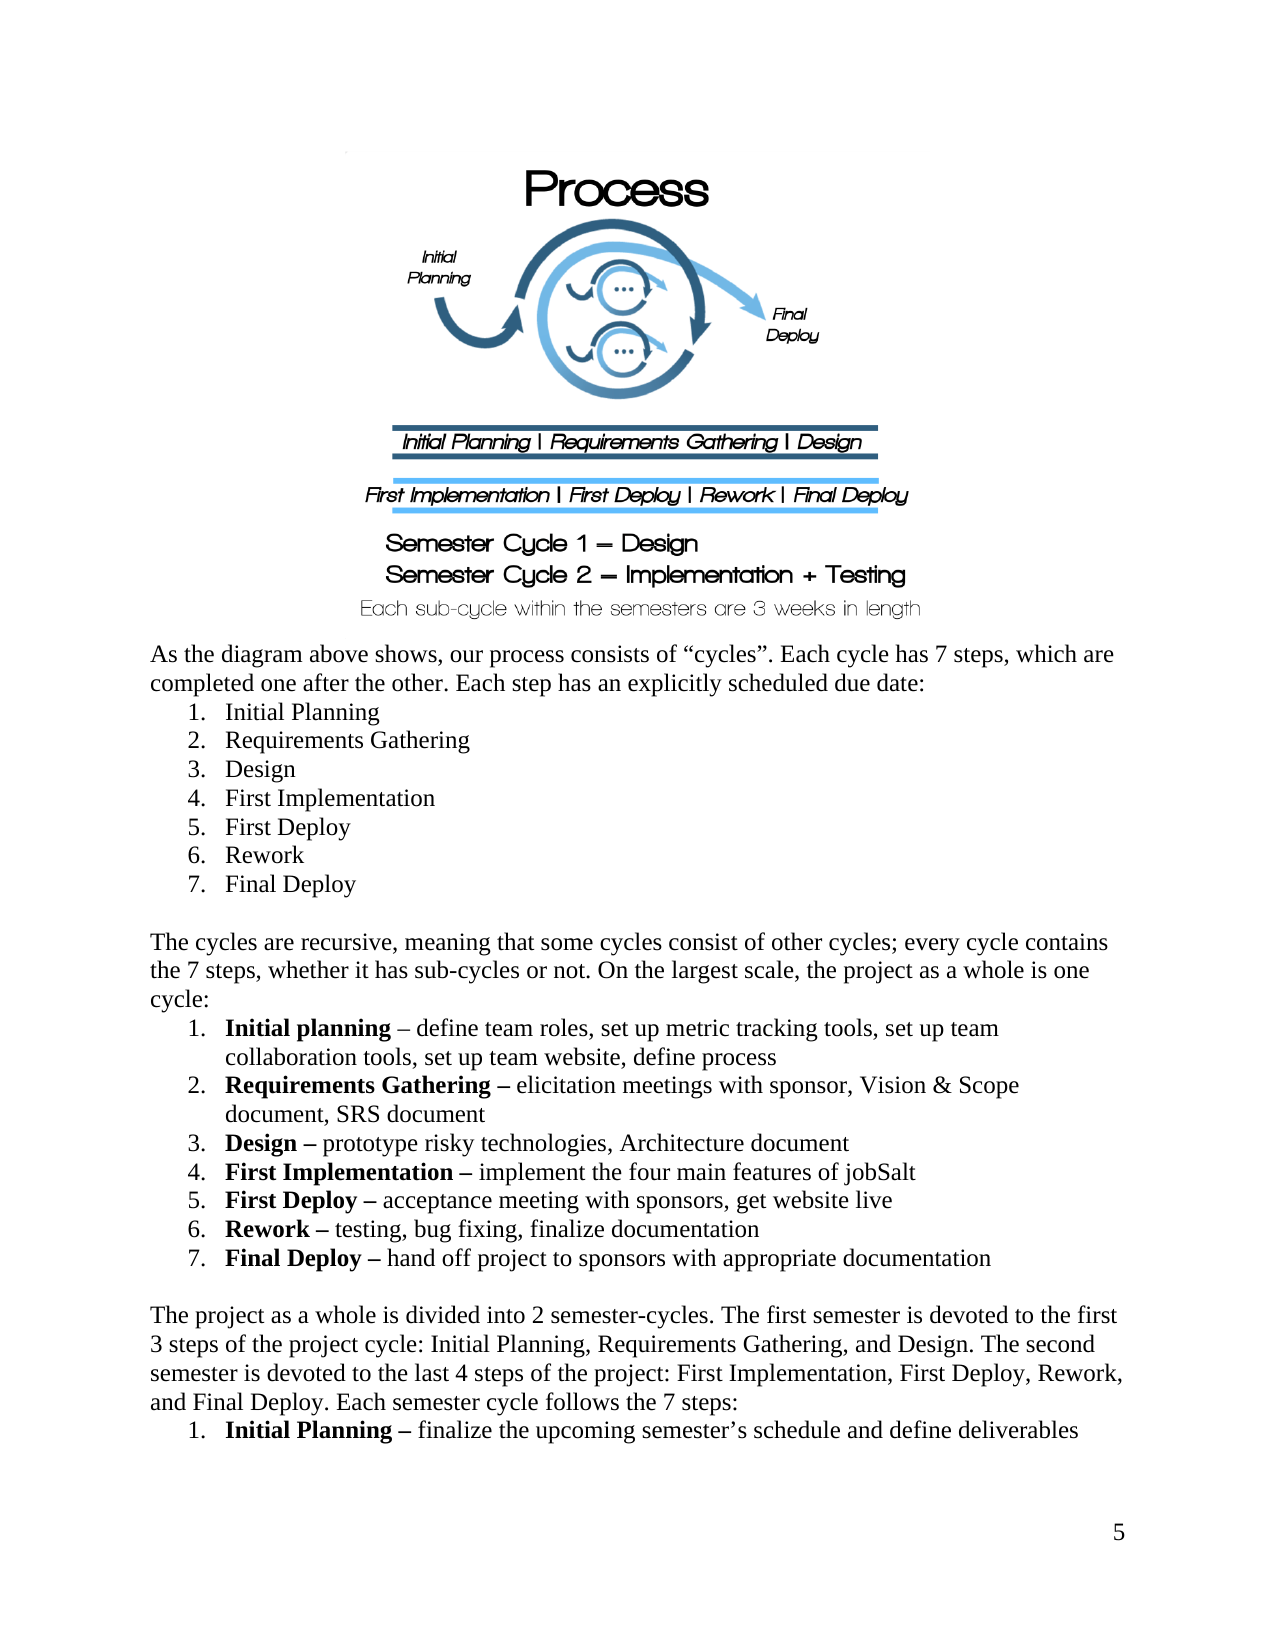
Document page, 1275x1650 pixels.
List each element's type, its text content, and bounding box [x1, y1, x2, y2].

list First Implementation [187, 783, 1125, 812]
text The cycles are recursive, meaning that some cycles consist of other cycles; every cycle contains the 7 steps, whether it has sub-cycles or not. On the largest scale, the project as a whole is one cycle: [150, 927, 1125, 1013]
list Initial planning – define team roles, set up metric tracking tools, set up team collaboration tools, set up team website, define process [187, 1013, 1125, 1070]
picture [345, 150, 930, 639]
list Rework – testing, bug fixing, finalize documentation [187, 1214, 1125, 1243]
list Final Deploy [187, 869, 1125, 898]
list Rework [187, 840, 1125, 869]
list Design [187, 754, 1125, 783]
list First Deploy [187, 812, 1125, 840]
text The project as a whole is divided into 2 semester-cycles. The first semester is devoted to the first 3 steps of the project cycle: Initial Planning, Requirements Gathering, and Design. The second semester is devoted to the last 4 steps of the project: First Implementation, First Deploy, Rework, and Final Deploy. Each semester cycle follows the 7 steps: [150, 1300, 1125, 1415]
list First Deploy – acceptance meeting with sponsors, get website live [187, 1185, 1125, 1214]
text As the diagram above shows, our process consists of “cycles”. Each cycle has 7 steps, which are completed one after the other. Each step has an explicitly scheduled due date: [150, 639, 1125, 697]
list Requirements Gathering – elicitation meetings with sponsor, Vision & Scope document, SRS document [187, 1070, 1125, 1128]
list Initial Planning [187, 697, 1125, 725]
list Initial Planning – finalize the upcoming semester’s schedule and define deliverables [187, 1415, 1125, 1444]
list Requirements Gathering [187, 725, 1125, 754]
list Design – prototype risky technologies, Architecture document [187, 1128, 1125, 1157]
list Final Deploy – hand off project to sponsors with appropriate documentation [187, 1243, 1125, 1272]
list First Implementation – implement the four main features of jobSalt [187, 1157, 1125, 1185]
